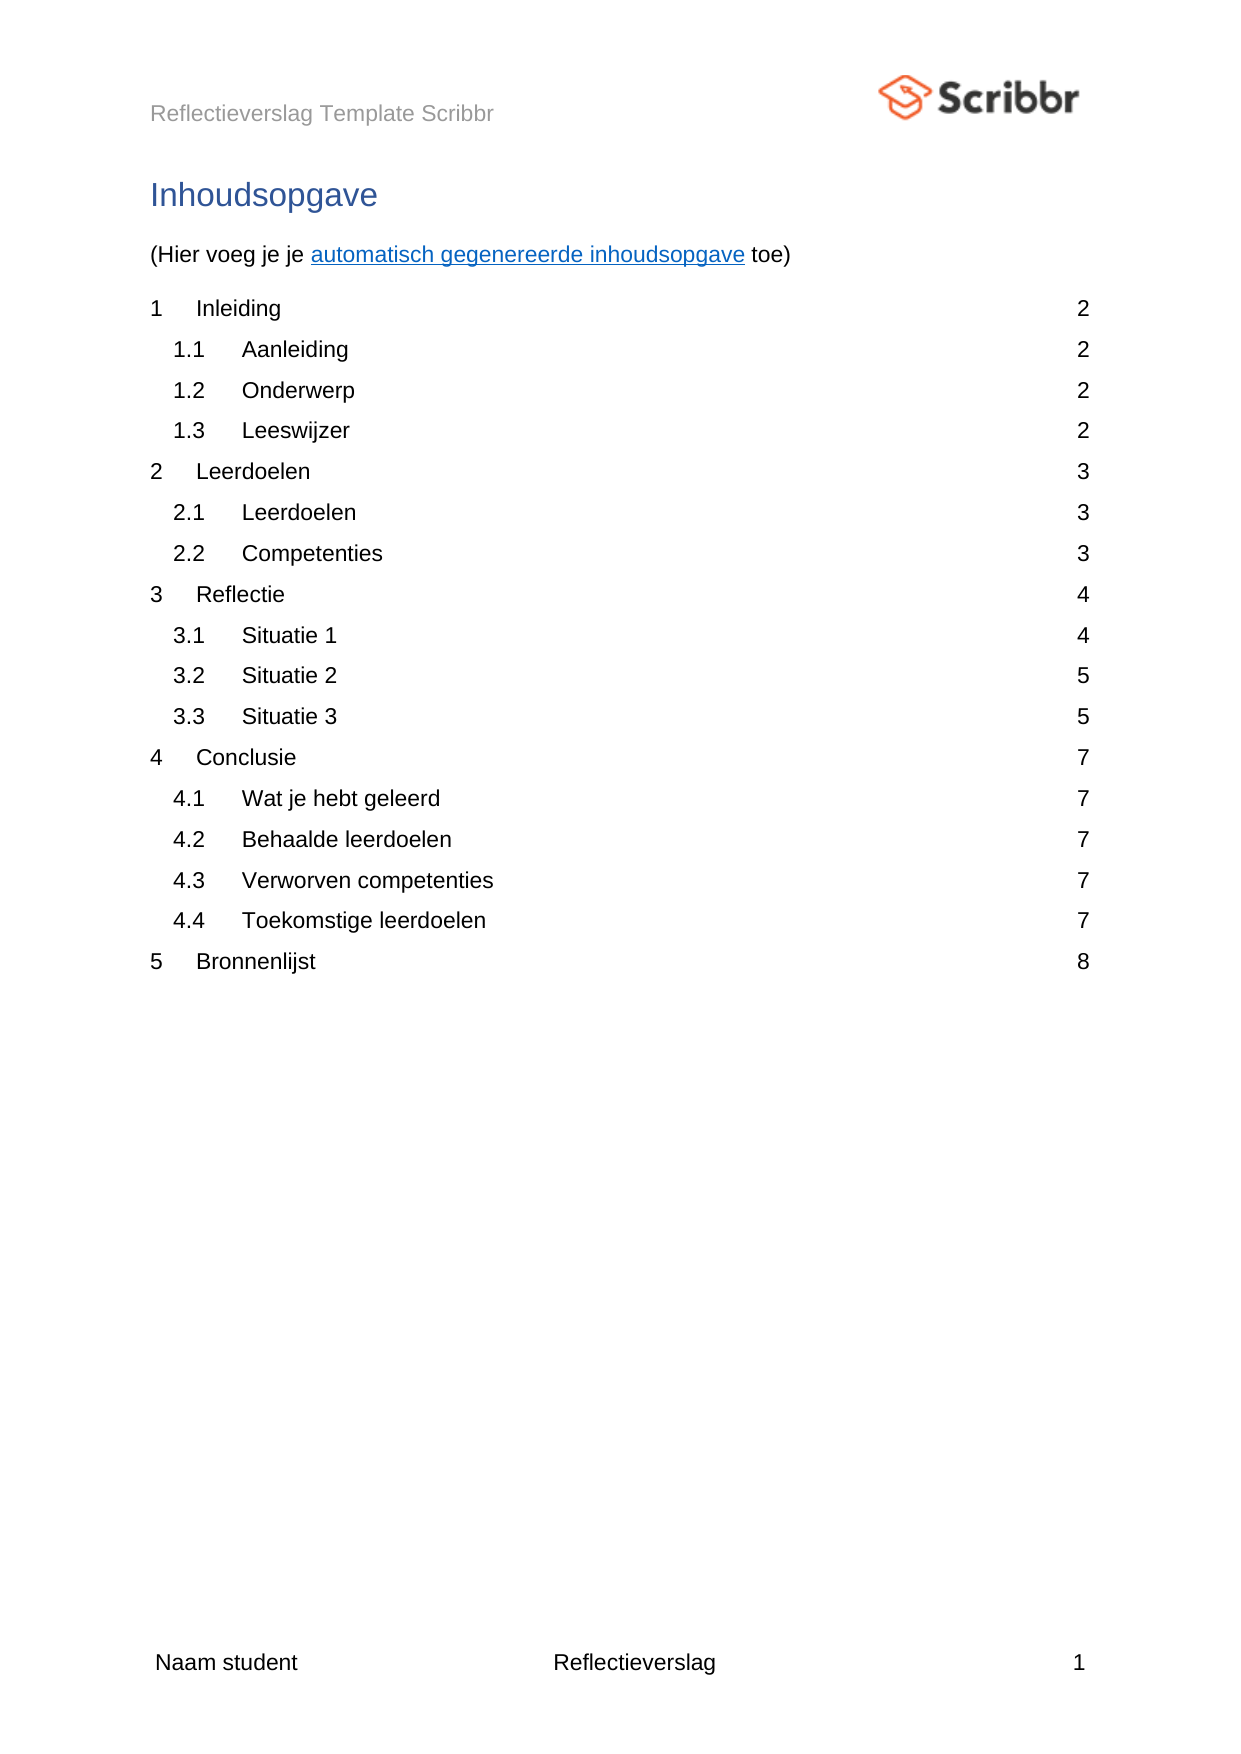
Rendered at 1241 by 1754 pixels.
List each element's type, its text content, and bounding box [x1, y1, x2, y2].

picture [877, 75, 1081, 122]
text (Hier voeg je je automatisch gegenereerde inhoudsopgave toe) [150, 241, 1090, 268]
text Inhoudsopgave [150, 175, 1090, 213]
